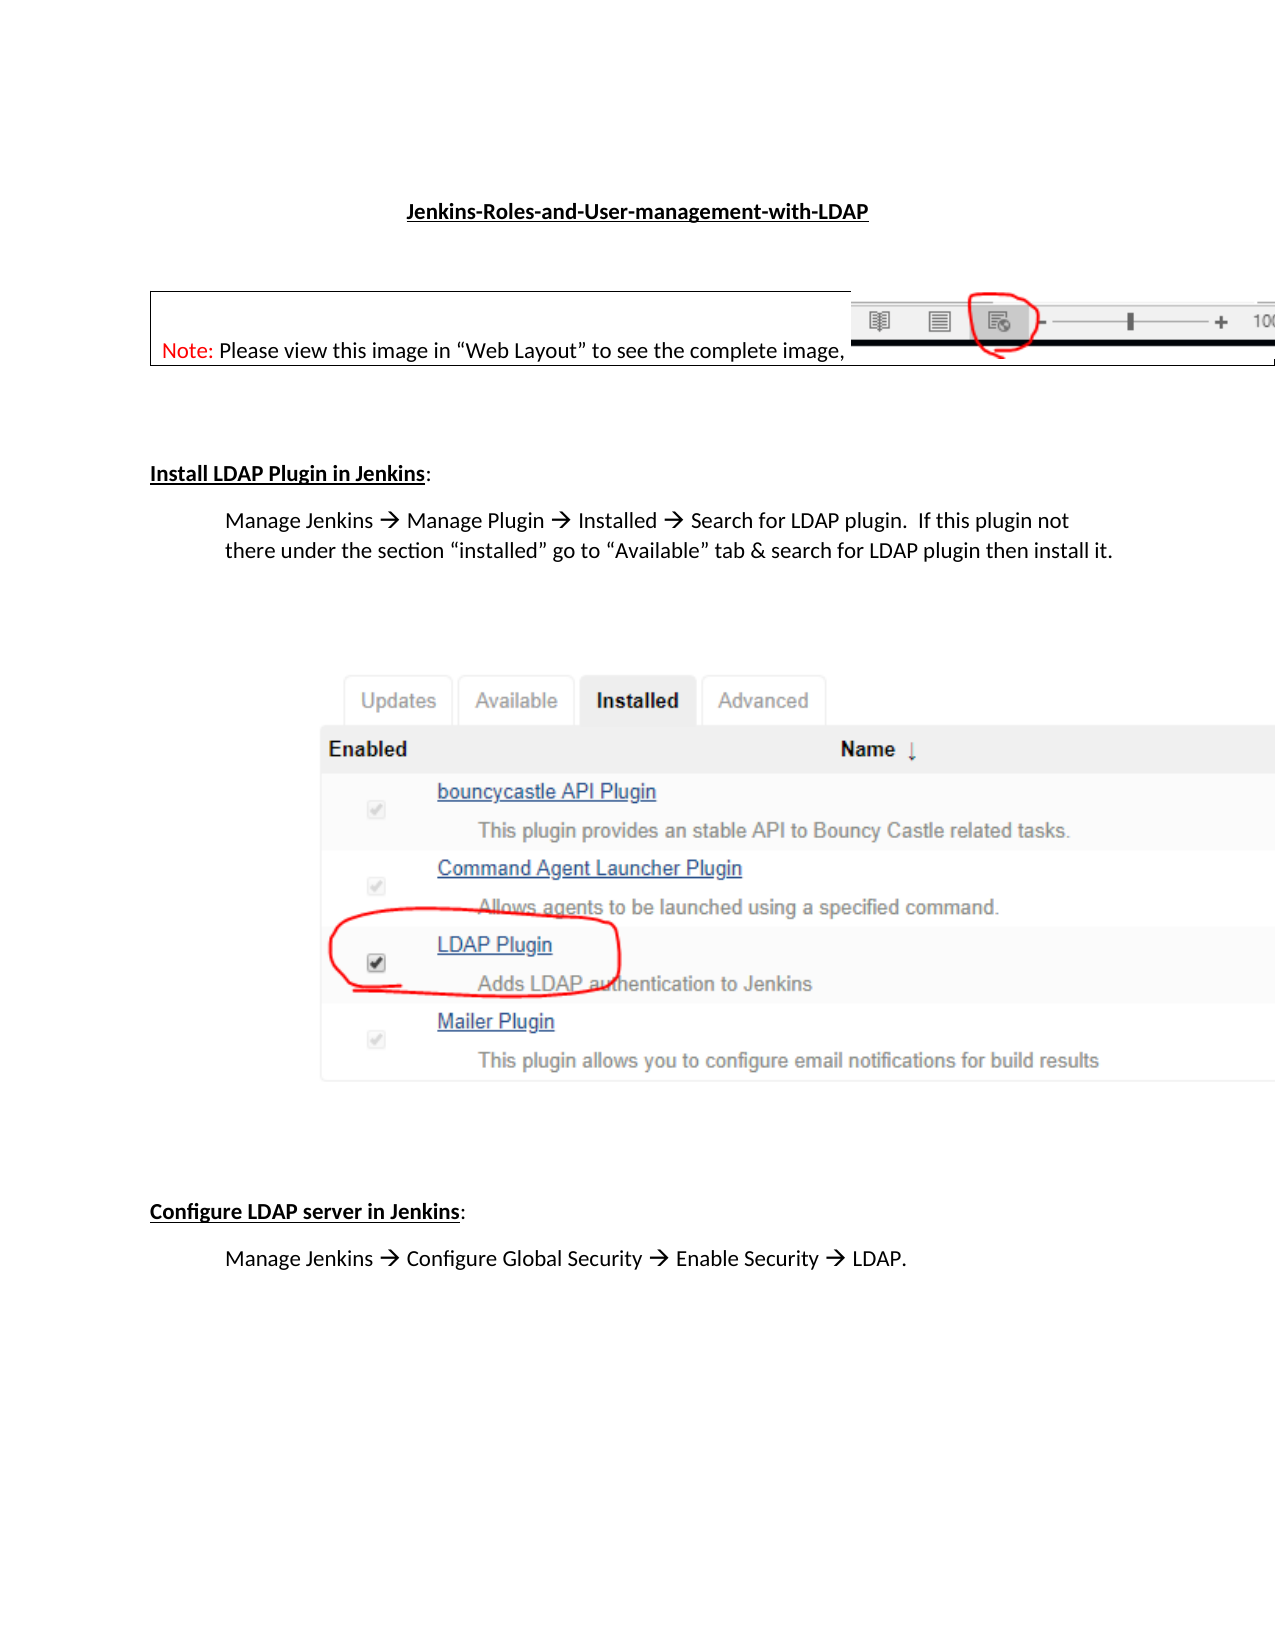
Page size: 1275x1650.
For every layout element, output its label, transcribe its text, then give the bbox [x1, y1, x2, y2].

text Configure LDAP server in Jenkins: [150, 1197, 1125, 1226]
text Jenkins-Roles-and-User-management-with-LDAP [150, 197, 1125, 225]
picture [225, 583, 1275, 1132]
text Install LDAP Plugin in Jenkins: [150, 459, 1125, 487]
picture [851, 291, 1275, 359]
text Manage Jenkins Configure Global Security Enable Security LDAP. [225, 1244, 1125, 1272]
text Manage Jenkins Manage Plugin Installed Search for LDAP plugin. If this plugin not there under the section “installed” go to “Available” tab & search for LDAP plugin then install it. [225, 506, 1125, 564]
table_header Note: Please view this image in “Web Layout” to see the complete image, right side bottom of the word doc. [151, 292, 1274, 364]
